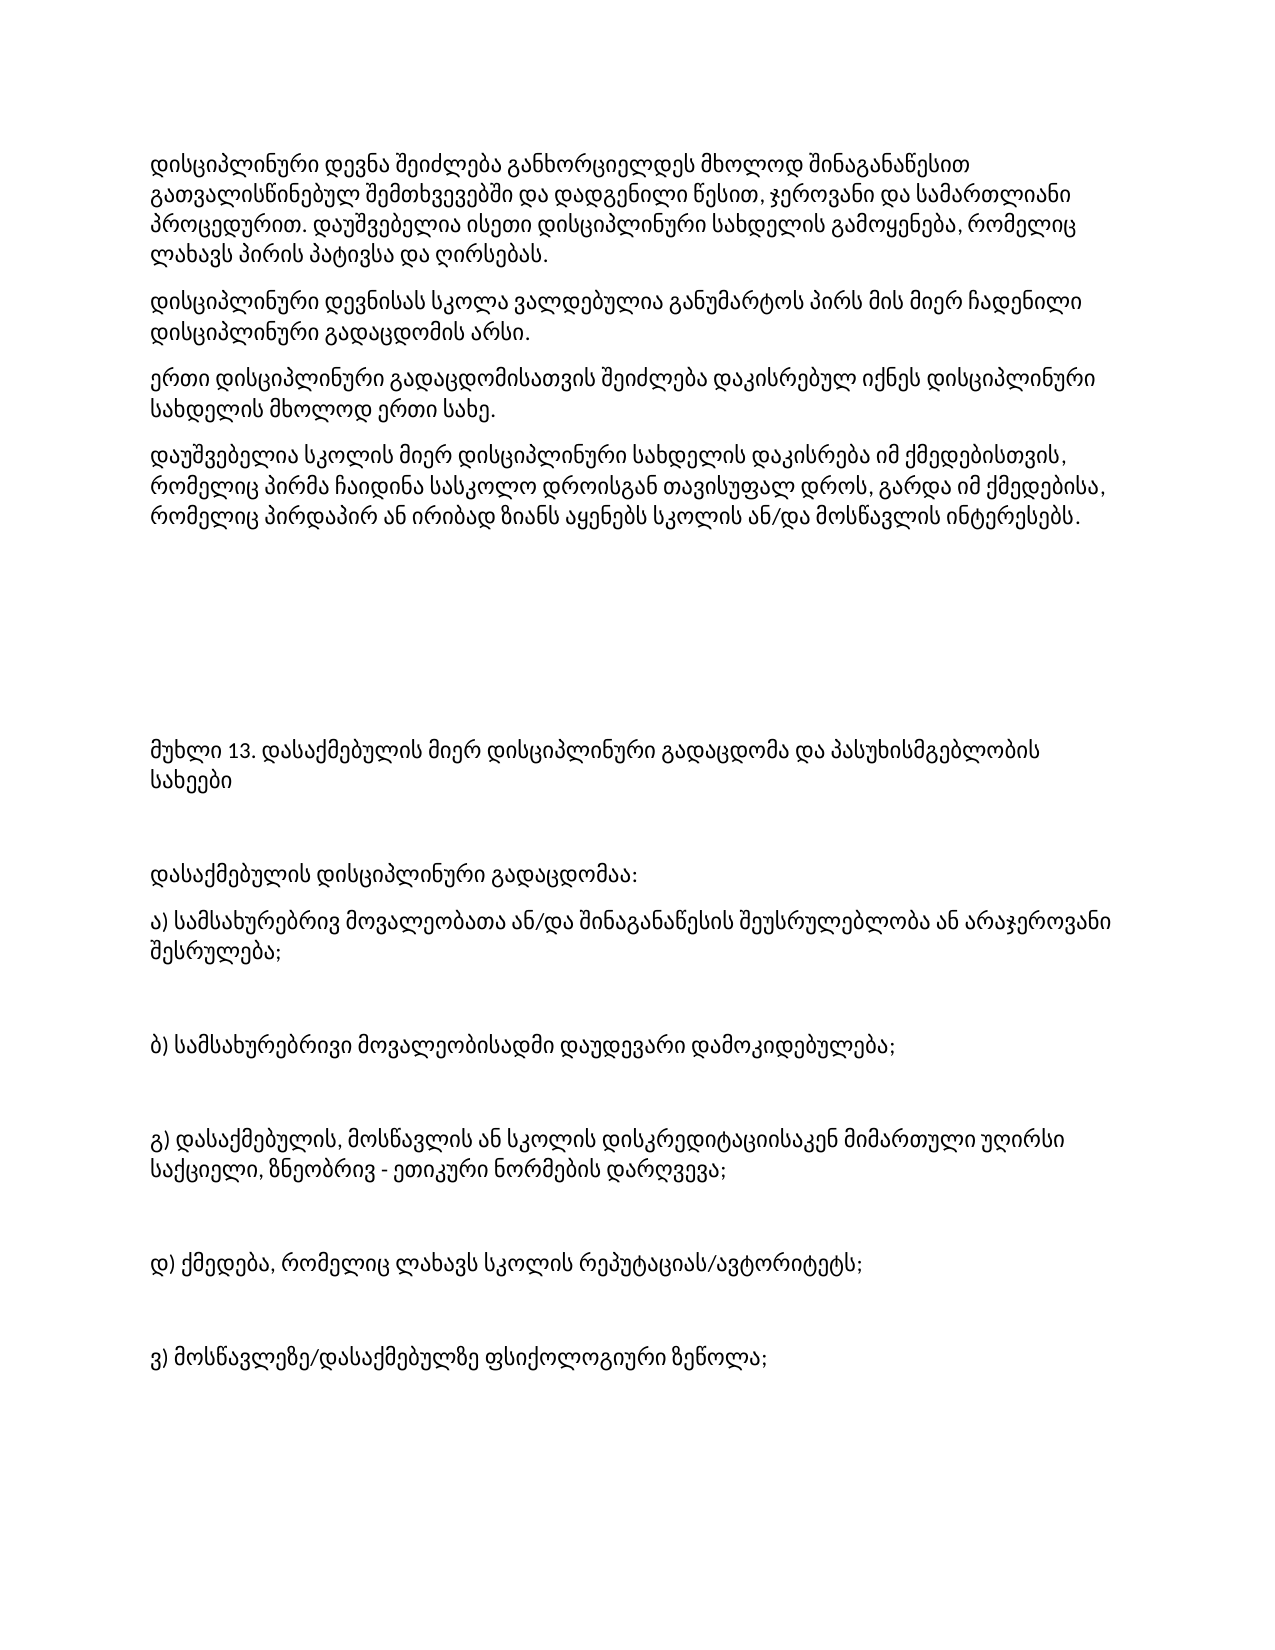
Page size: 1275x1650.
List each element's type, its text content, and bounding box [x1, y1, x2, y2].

text ვ) მოსწავლეზე/დასაქმებულზე ფსიქოლოგიური ზეწოლა; [150, 1343, 1125, 1371]
text დ) ქმედება, რომელიც ლახავს სკოლის რეპუტაციას/ავტორიტეტს; [150, 1249, 1125, 1277]
text დაუშვებელია სკოლის მიერ დისციპლინური სახდელის დაკისრება იმ ქმედებისთვის, რომელიც პირმა ჩაიდინა სასკოლო დროისგან თავისუფალ დროს, გარდა იმ ქმედებისა, რომელიც პირდაპირ ან ირიბად ზიანს აყენებს სკოლის ან/და მოსწავლის ინტერესებს. [150, 442, 1125, 530]
text ბ) სამსახურებრივი მოვალეობისადმი დაუდევარი დამოკიდებულება; [150, 1031, 1125, 1059]
text დისციპლინური დევნისას სკოლა ვალდებულია განუმარტოს პირს მის მიერ ჩადენილი დისციპლინური გადაცდომის არსი. [150, 287, 1125, 346]
text ერთი დისციპლინური გადაცდომისათვის შეიძლება დაკისრებულ იქნეს დისციპლინური სახდელის მხოლოდ ერთი სახე. [150, 364, 1125, 423]
text გ) დასაქმებულის, მოსწავლის ან სკოლის დისკრედიტაციისაკენ მიმართული უღირსი საქციელი, ზნეობრივ - ეთიკური ნორმების დარღვევა; [150, 1125, 1125, 1183]
text ა) სამსახურებრივ მოვალეობათა ან/და შინაგანაწესის შეუსრულებლობა ან არაჯეროვანი შესრულება; [150, 907, 1125, 966]
text დასაქმებულის დისციპლინური გადაცდომაა: [150, 860, 1125, 888]
text მუხლი 13. დასაქმებულის მიერ დისციპლინური გადაცდომა და პასუხისმგებლობის სახეები [150, 736, 1125, 795]
